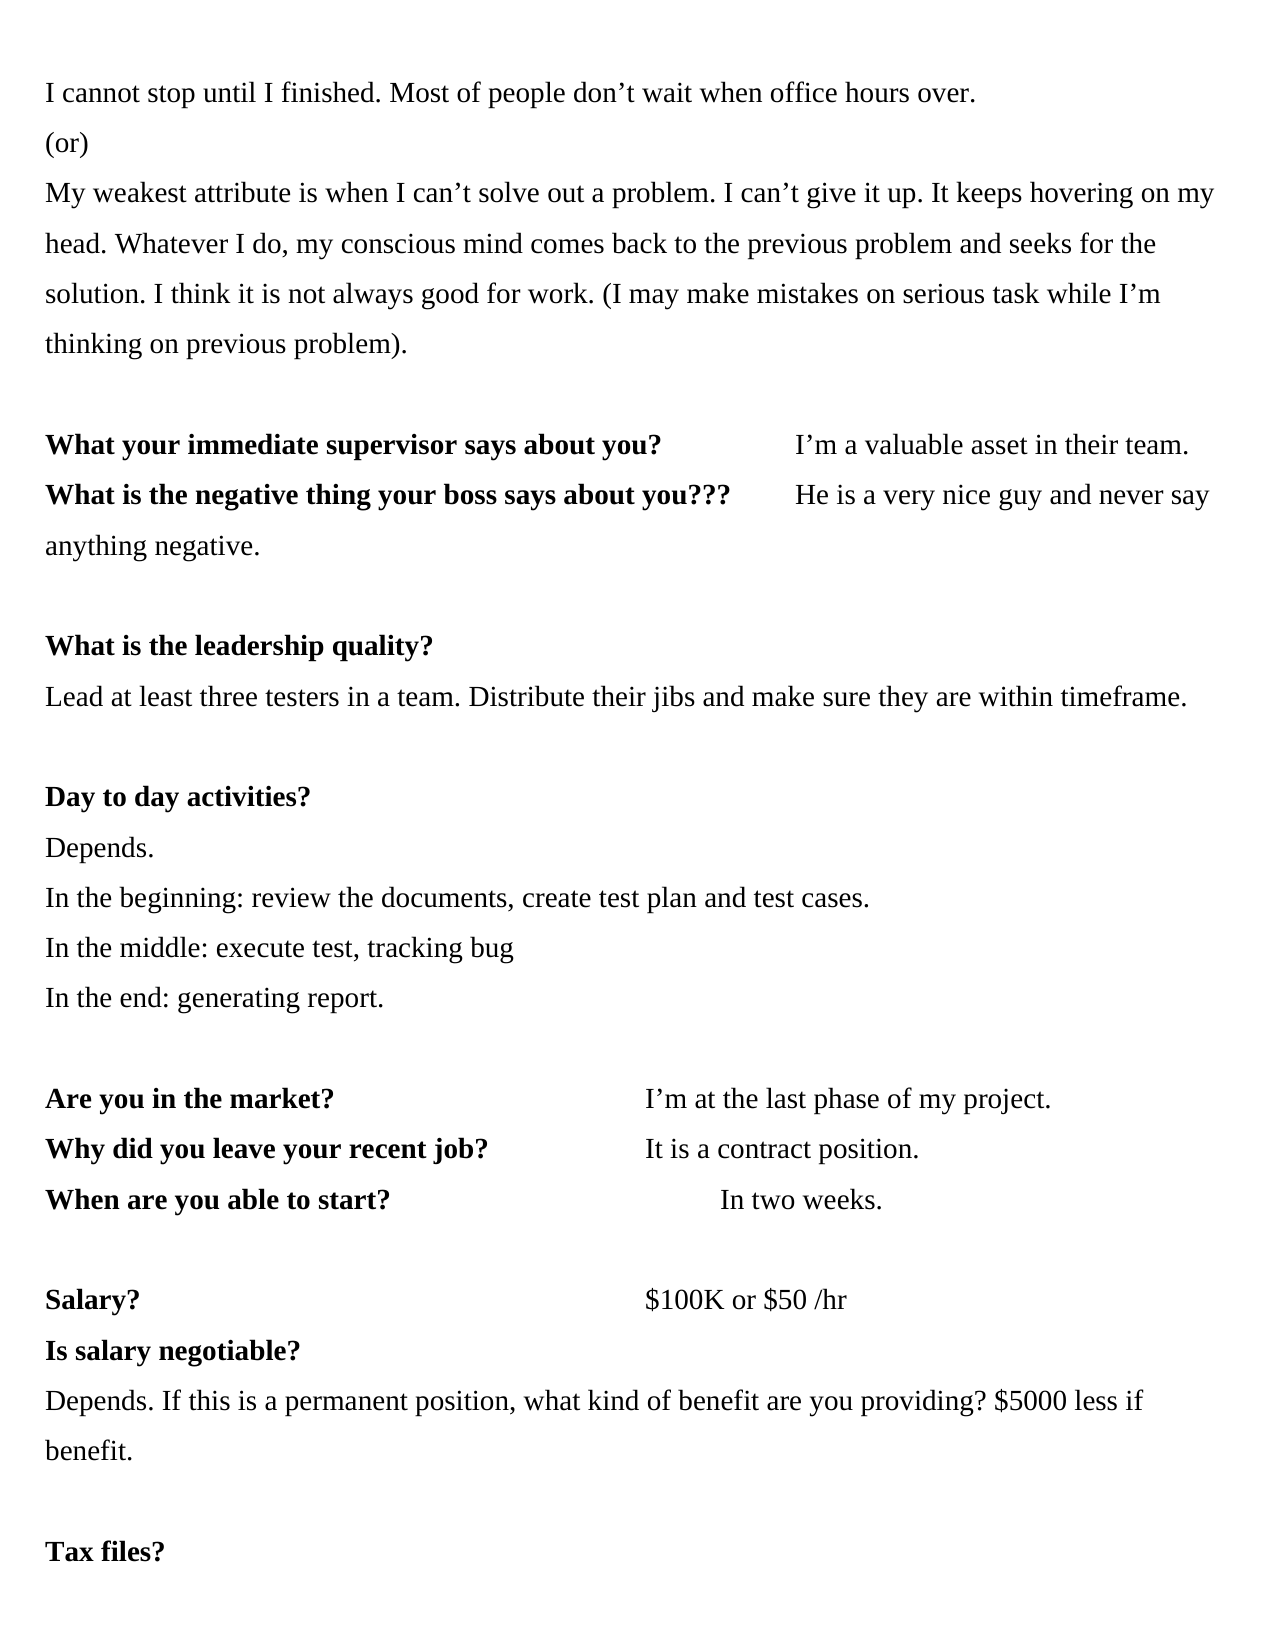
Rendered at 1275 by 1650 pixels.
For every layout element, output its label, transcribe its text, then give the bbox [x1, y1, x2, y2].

text Are you in the market? I’m at the last phase of my project. [45, 1081, 1230, 1115]
text In the end: generating report. [45, 981, 1230, 1014]
text Is salary negotiable? [45, 1333, 1230, 1366]
text Lead at least three testers in a team. Distribute their jibs and make sure they are within timeframe. [45, 679, 1230, 712]
text Tax files? [45, 1534, 1230, 1568]
text My weakest attribute is when I can’t solve out a problem. I can’t give it up. It keeps hovering on my head. Whatever I do, my conscious mind comes back to the previous problem and seeks for the solution. I think it is not always good for work. (I may make mistakes on serious task while I’m thinking on previous problem). [45, 176, 1230, 360]
text What is the negative thing your boss says about you??? He is a very nice guy and never say anything negative. [45, 477, 1230, 561]
text What your immediate supervisor says about you? I’m a valuable asset in their team. [45, 427, 1230, 461]
text (or) [45, 125, 1230, 159]
text Why did you leave your recent job? It is a contract position. [45, 1132, 1230, 1165]
text I cannot stop until I finished. Most of people don’t wait when office hours over. [45, 75, 1230, 108]
text When are you able to start? In two weeks. [45, 1182, 1230, 1215]
text Salary? $100K or $50 /hr [45, 1282, 1230, 1316]
text In the middle: execute test, tracking bug [45, 930, 1230, 964]
text Depends. [45, 830, 1230, 863]
text In the beginning: review the documents, create test plan and test cases. [45, 880, 1230, 913]
text Day to day activities? [45, 779, 1230, 813]
text Depends. If this is a permanent position, what kind of benefit are you providing? $5000 less if benefit. [45, 1383, 1230, 1467]
text What is the leadership quality? [45, 628, 1230, 662]
